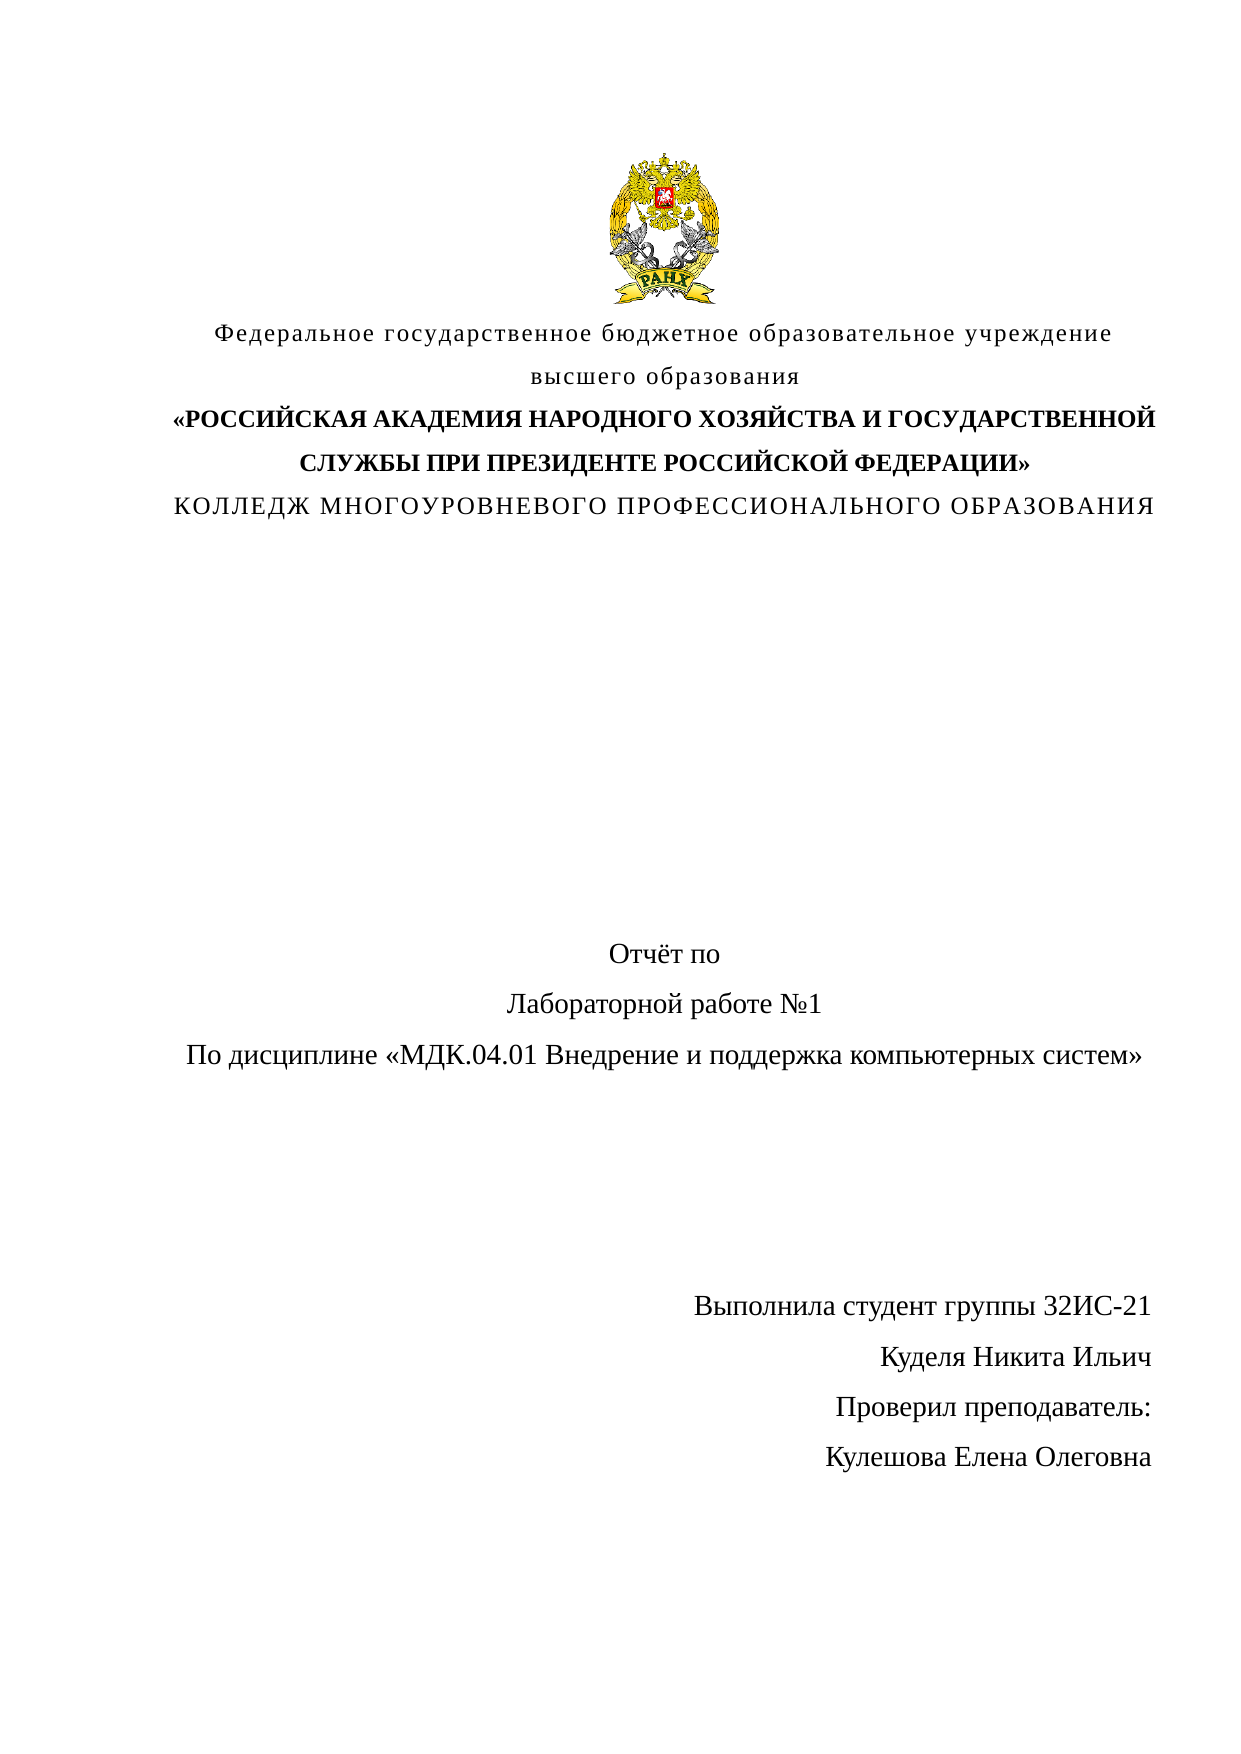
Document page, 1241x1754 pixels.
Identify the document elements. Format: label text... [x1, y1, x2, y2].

table_header Федеральное государственное бюджетное образовательное учреждение высшего образования «РОССИЙСКАЯ АКАДЕМИЯ НАРОДНОГО ХОЗЯЙСТВА И ГОСУДАРСТВЕННОЙ СЛУЖБЫ ПРИ ПРЕЗИДЕНТЕ РОССИЙСКОЙ ФЕДЕРАЦИИ» КОЛЛЕДЖ МНОГОУРОВНЕВОГО ПРОФЕССИОНАЛЬНОГО ОБРАЗОВАНИЯ [134, 154, 1194, 534]
text Лабораторной работе №1 [177, 986, 1152, 1020]
text Куделя Никита Ильич [177, 1339, 1152, 1372]
text Выполнила студент группы 32ИС-21 [177, 1288, 1152, 1322]
picture [609, 153, 719, 304]
text По дисциплине «МДК.04.01 Внедрение и поддержка компьютерных систем» [177, 1037, 1152, 1070]
text Кулешова Елена Олеговна [177, 1439, 1152, 1473]
text Отчёт по [177, 936, 1152, 970]
text Проверил преподаватель: [177, 1389, 1152, 1422]
